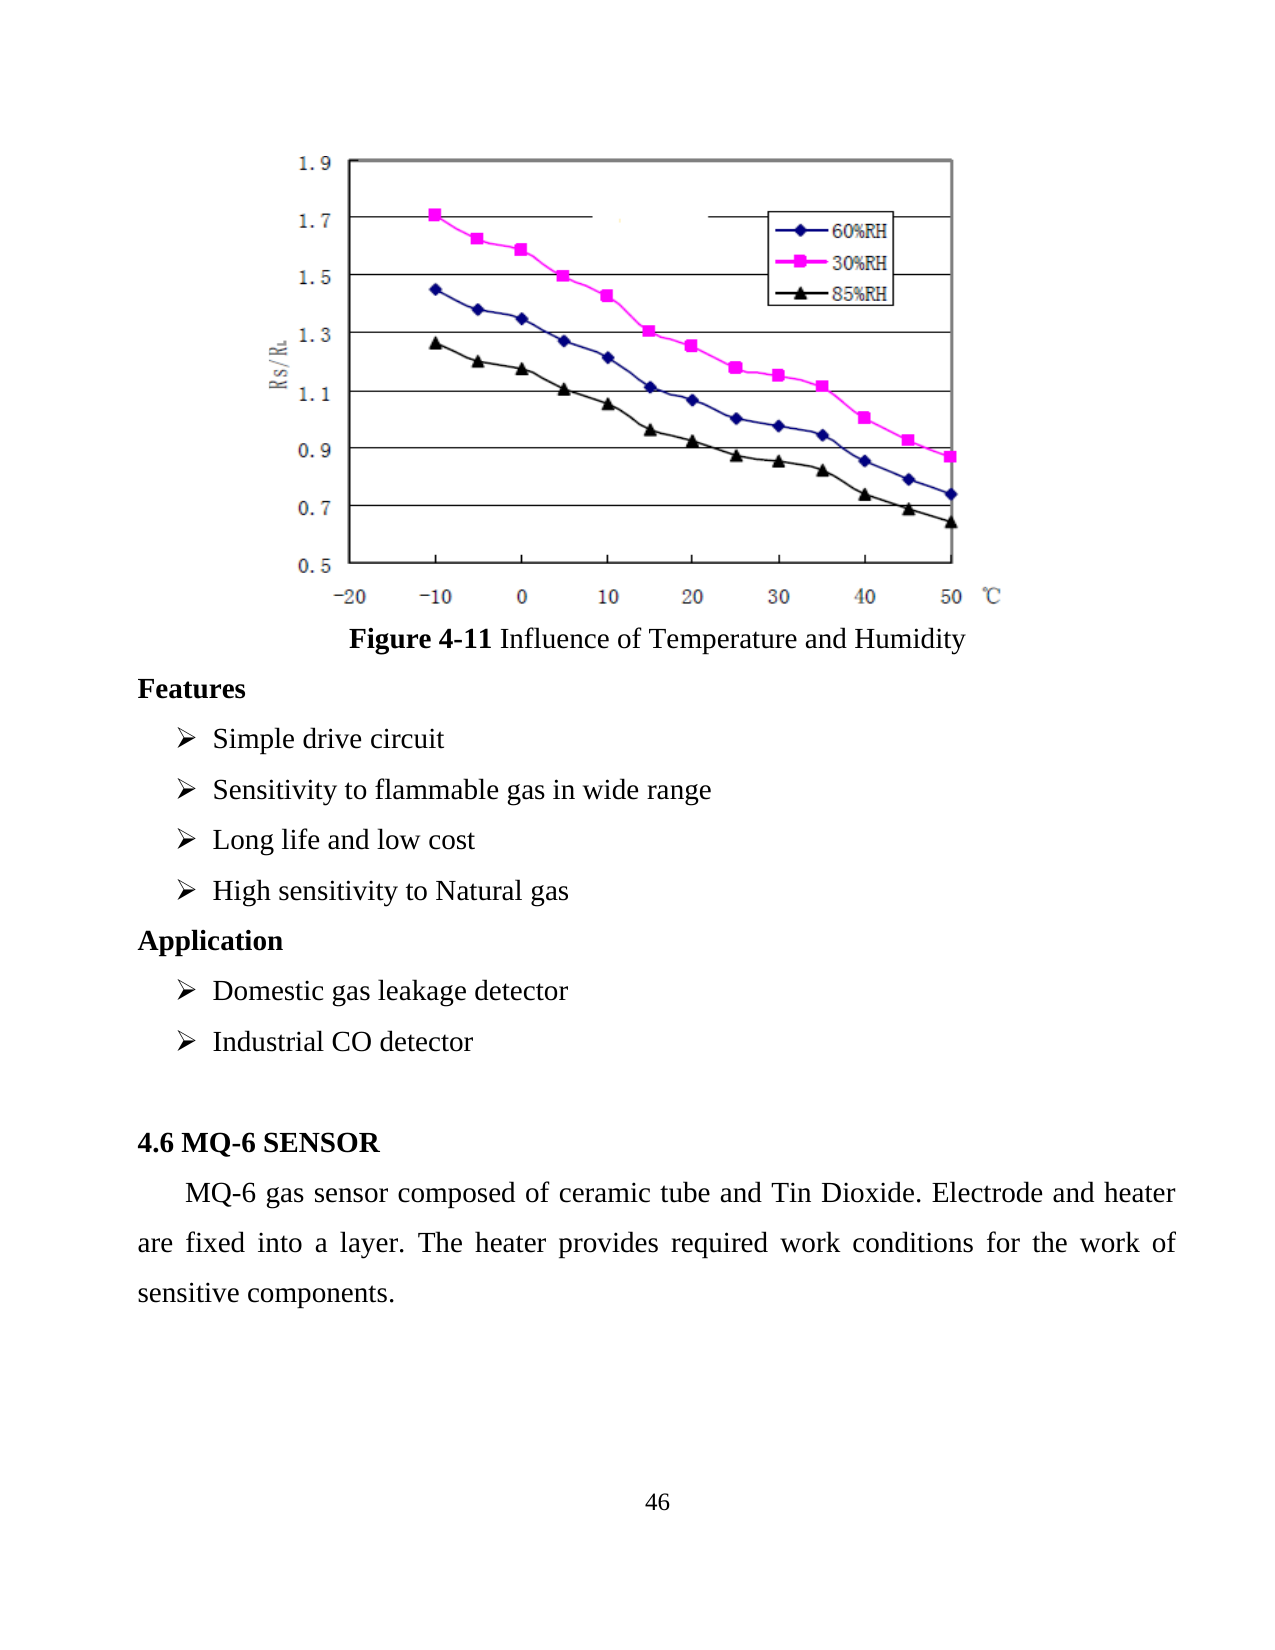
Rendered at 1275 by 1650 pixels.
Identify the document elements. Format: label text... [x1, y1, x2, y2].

text Figure 4-11 Influence of Temperature and Humidity [137, 621, 1177, 654]
list Sensitivity to flammable gas in wide range [175, 772, 1177, 806]
list High sensitivity to Natural gas [175, 873, 1177, 906]
text MQ-6 gas sensor composed of ceramic tube and Tin Dioxide. Electrode and heater are fixed into a layer. The heater provides required work conditions for the work of sensitive components. [137, 1175, 1177, 1309]
list Domestic gas leakage detector [175, 973, 1177, 1007]
subtitle Application [137, 923, 1177, 957]
subtitle 4.6 MQ-6 SENSOR [137, 1125, 1177, 1158]
list Simple drive circuit [175, 722, 1177, 755]
list Long life and low cost [175, 822, 1177, 856]
subtitle Features [137, 671, 1177, 705]
picture [268, 156, 1002, 605]
list Industrial CO detector [175, 1024, 1177, 1058]
